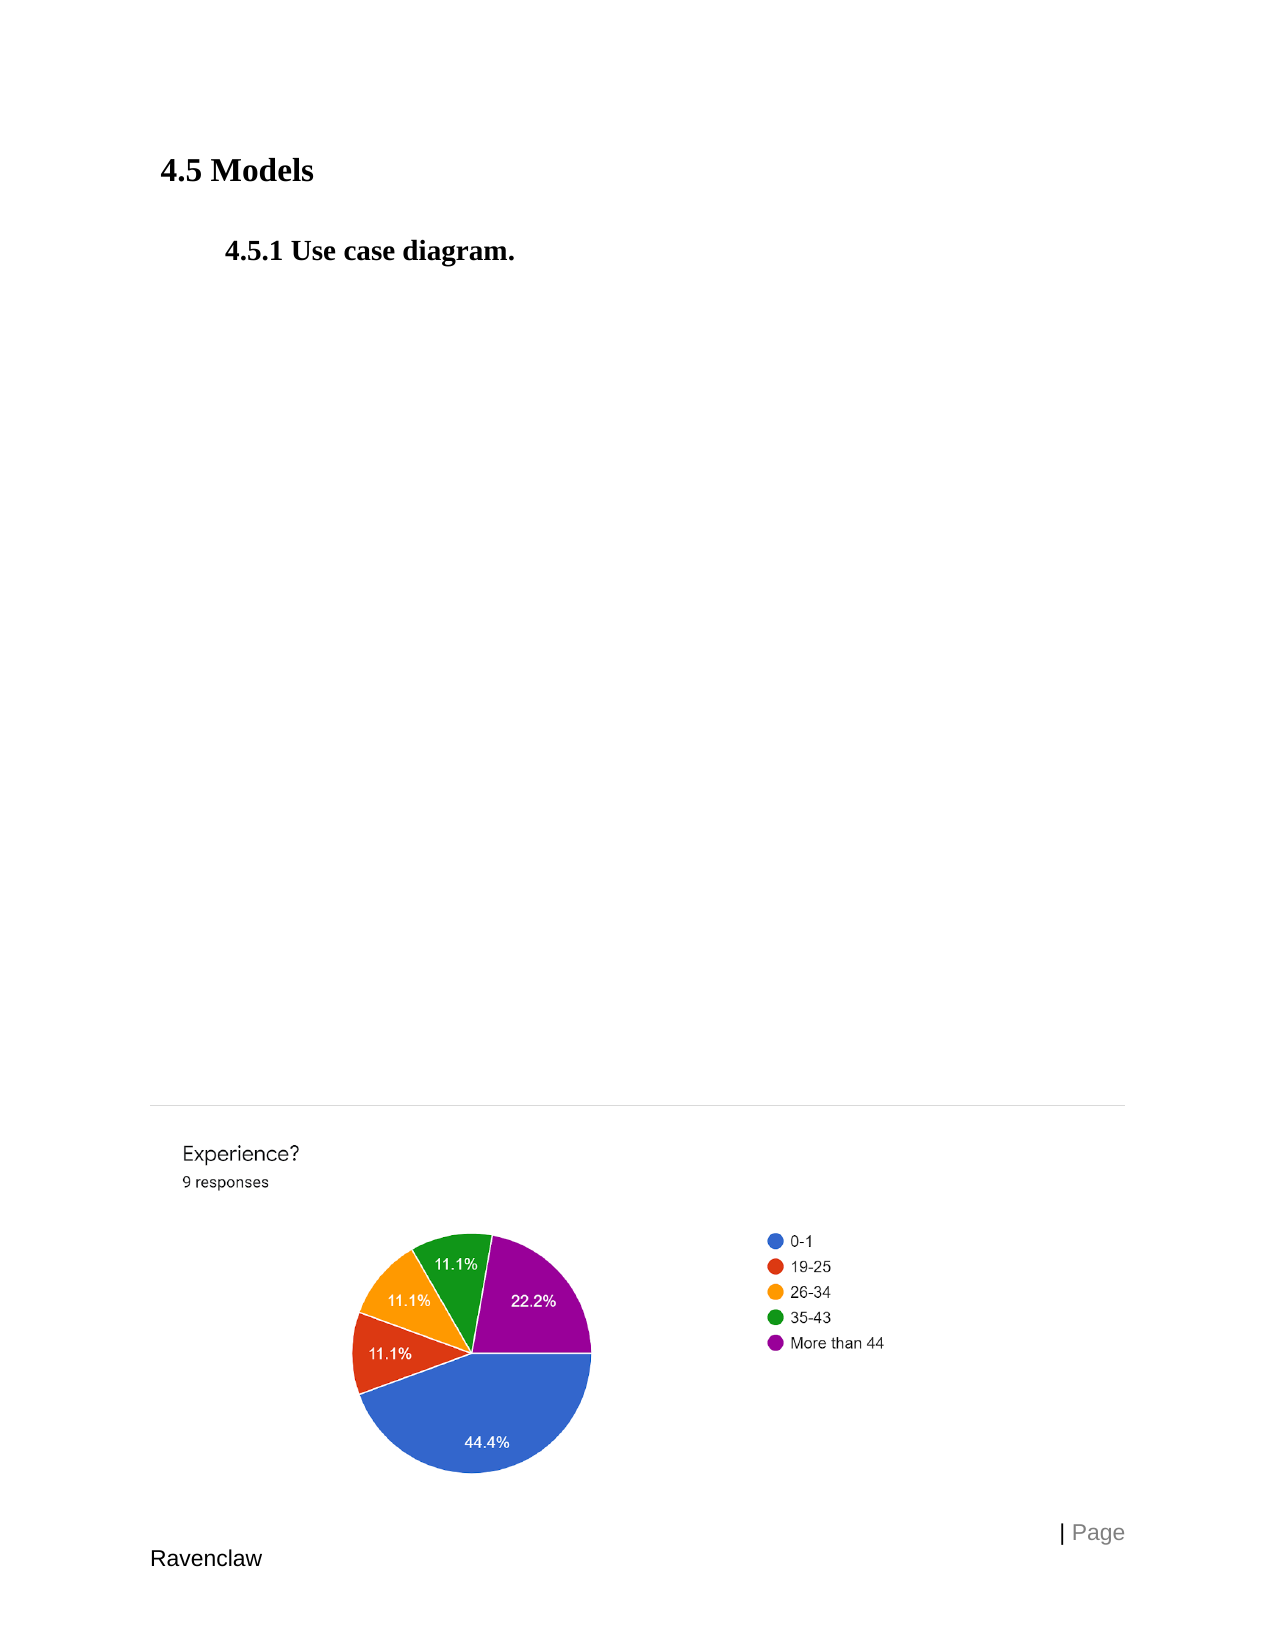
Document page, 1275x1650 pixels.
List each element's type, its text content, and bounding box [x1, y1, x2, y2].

picture [150, 1108, 1125, 1519]
subtitle 4.5.1 Use case diagram. [150, 233, 1125, 267]
subtitle 4.5 Models [150, 150, 1125, 188]
